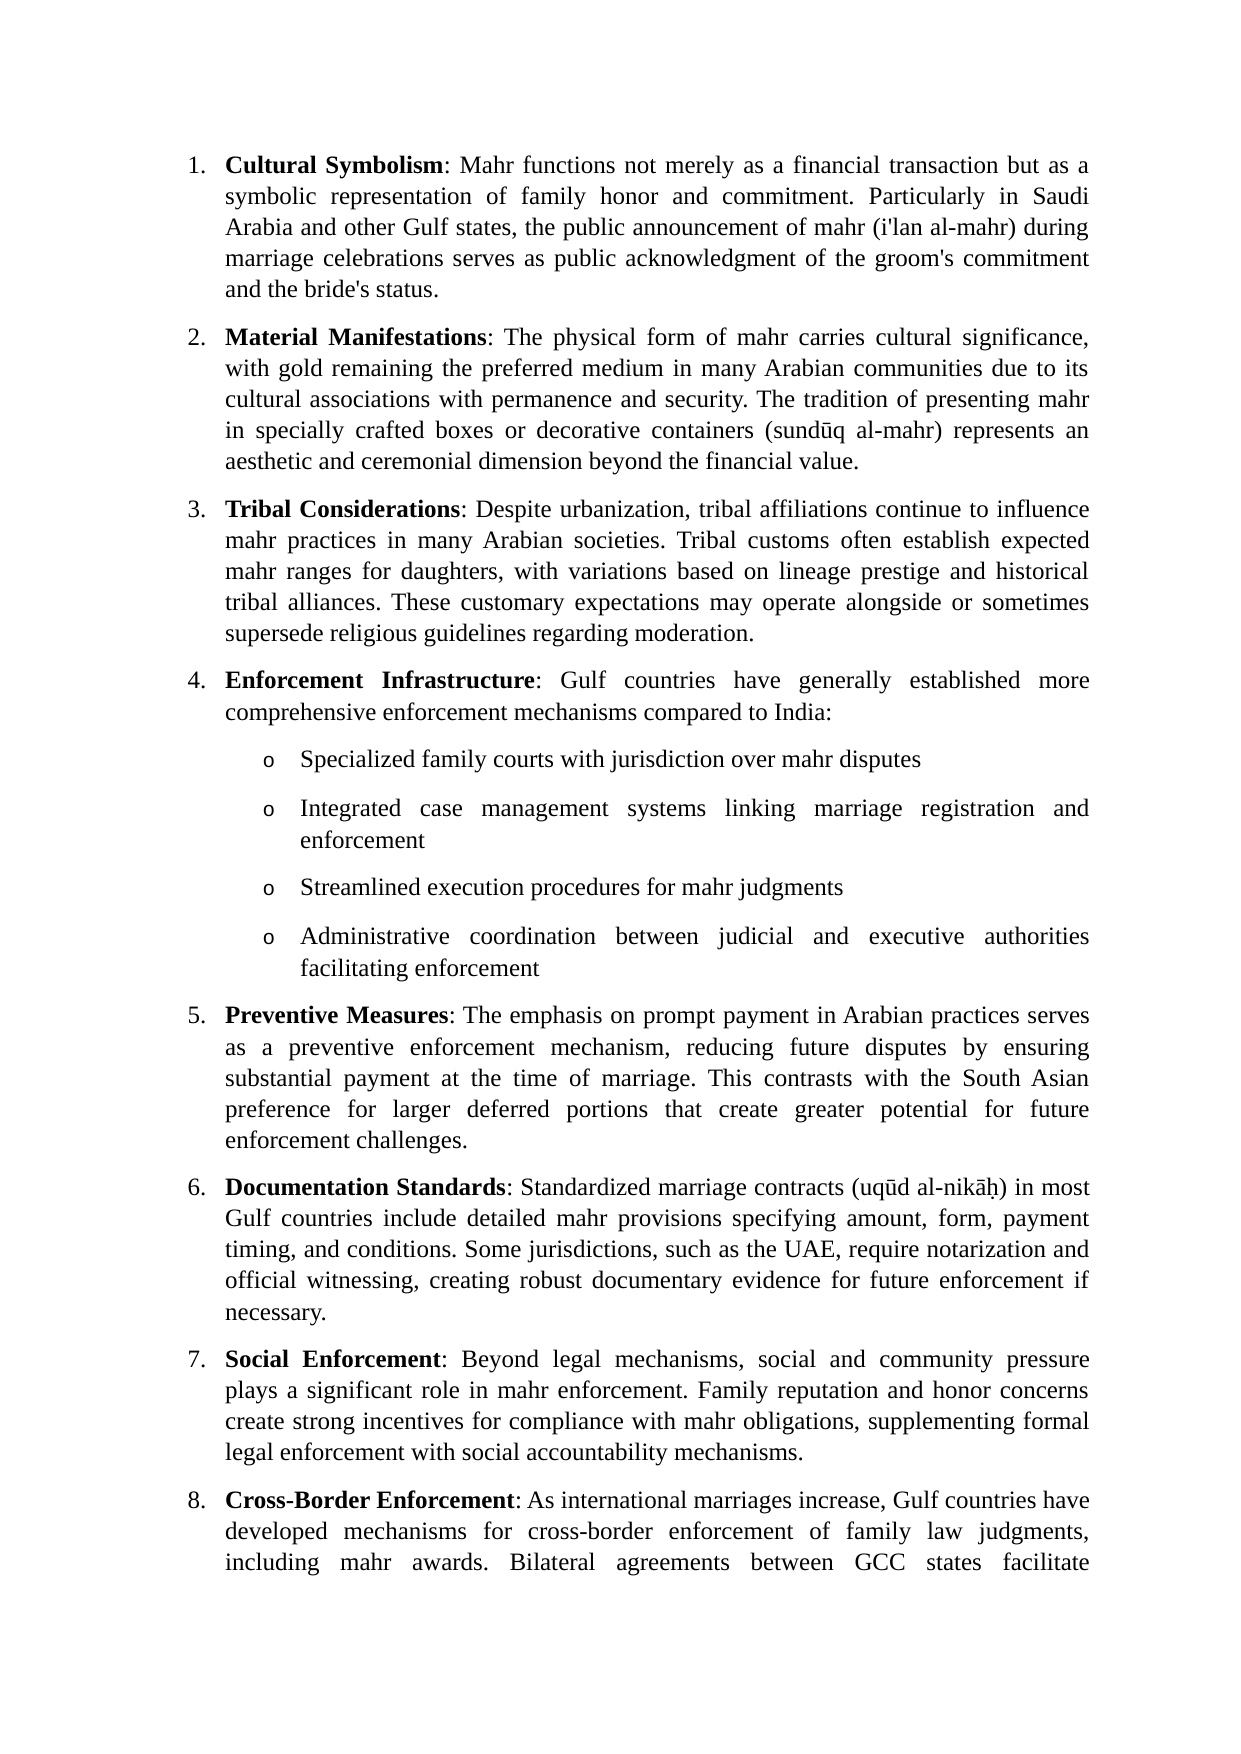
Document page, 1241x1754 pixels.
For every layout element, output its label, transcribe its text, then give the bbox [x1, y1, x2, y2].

list Preventive Measures: The emphasis on prompt payment in Arabian practices serves as a preventive enforcement mechanism, reducing future disputes by ensuring substantial payment at the time of marriage. This contrasts with the South Asian preference for larger deferred portions that create greater potential for future enforcement challenges. [187, 1001, 1090, 1153]
list Documentation Standards: Standardized marriage contracts (uqūd al-nikāḥ) in most Gulf countries include detailed mahr provisions specifying amount, form, payment timing, and conditions. Some jurisdictions, such as the UAE, require notarization and official witnessing, creating robust documentary evidence for future enforcement if necessary. [187, 1172, 1090, 1325]
list Social Enforcement: Beyond legal mechanisms, social and community pressure plays a significant role in mahr enforcement. Family reputation and honor concerns create strong incentives for compliance with mahr obligations, supplementing formal legal enforcement with social accountability mechanisms. [187, 1344, 1090, 1466]
list Material Manifestations: The physical form of mahr carries cultural significance, with gold remaining the preferred medium in many Arabian communities due to its cultural associations with permanence and security. The tradition of presenting mahr in specially crafted boxes or decorative containers (sundūq al-mahr) represents an aesthetic and ceremonial dimension beyond the financial value. [187, 322, 1090, 475]
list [187, 1485, 1090, 1576]
list Administrative coordination between judicial and executive authorities facilitating enforcement [262, 921, 1090, 982]
list Enforcement Infrastructure: Gulf countries have generally established more comprehensive enforcement mechanisms compared to India: [187, 666, 1090, 725]
list Cultural Symbolism: Mahr functions not merely as a financial transaction but as a symbolic representation of family honor and commitment. Particularly in Saudi Arabia and other Gulf states, the public announcement of mahr (i'lan al-mahr) during marriage celebrations serves as public acknowledgment of the groom's commitment and the bride's status. [187, 150, 1090, 303]
list Integrated case management systems linking marriage registration and enforcement [262, 793, 1090, 853]
list Specialized family courts with jurisdiction over mahr disputes [262, 744, 1090, 774]
list Streamlined execution procedures for mahr judgments [262, 872, 1090, 902]
list Tribal Considerations: Despite urbanization, tribal affiliations continue to influence mahr practices in many Arabian societies. Tribal customs often establish expected mahr ranges for daughters, with variations based on lineage prestige and historical tribal alliances. These customary expectations may operate alongside or sometimes supersede religious guidelines regarding moderation. [187, 494, 1090, 647]
